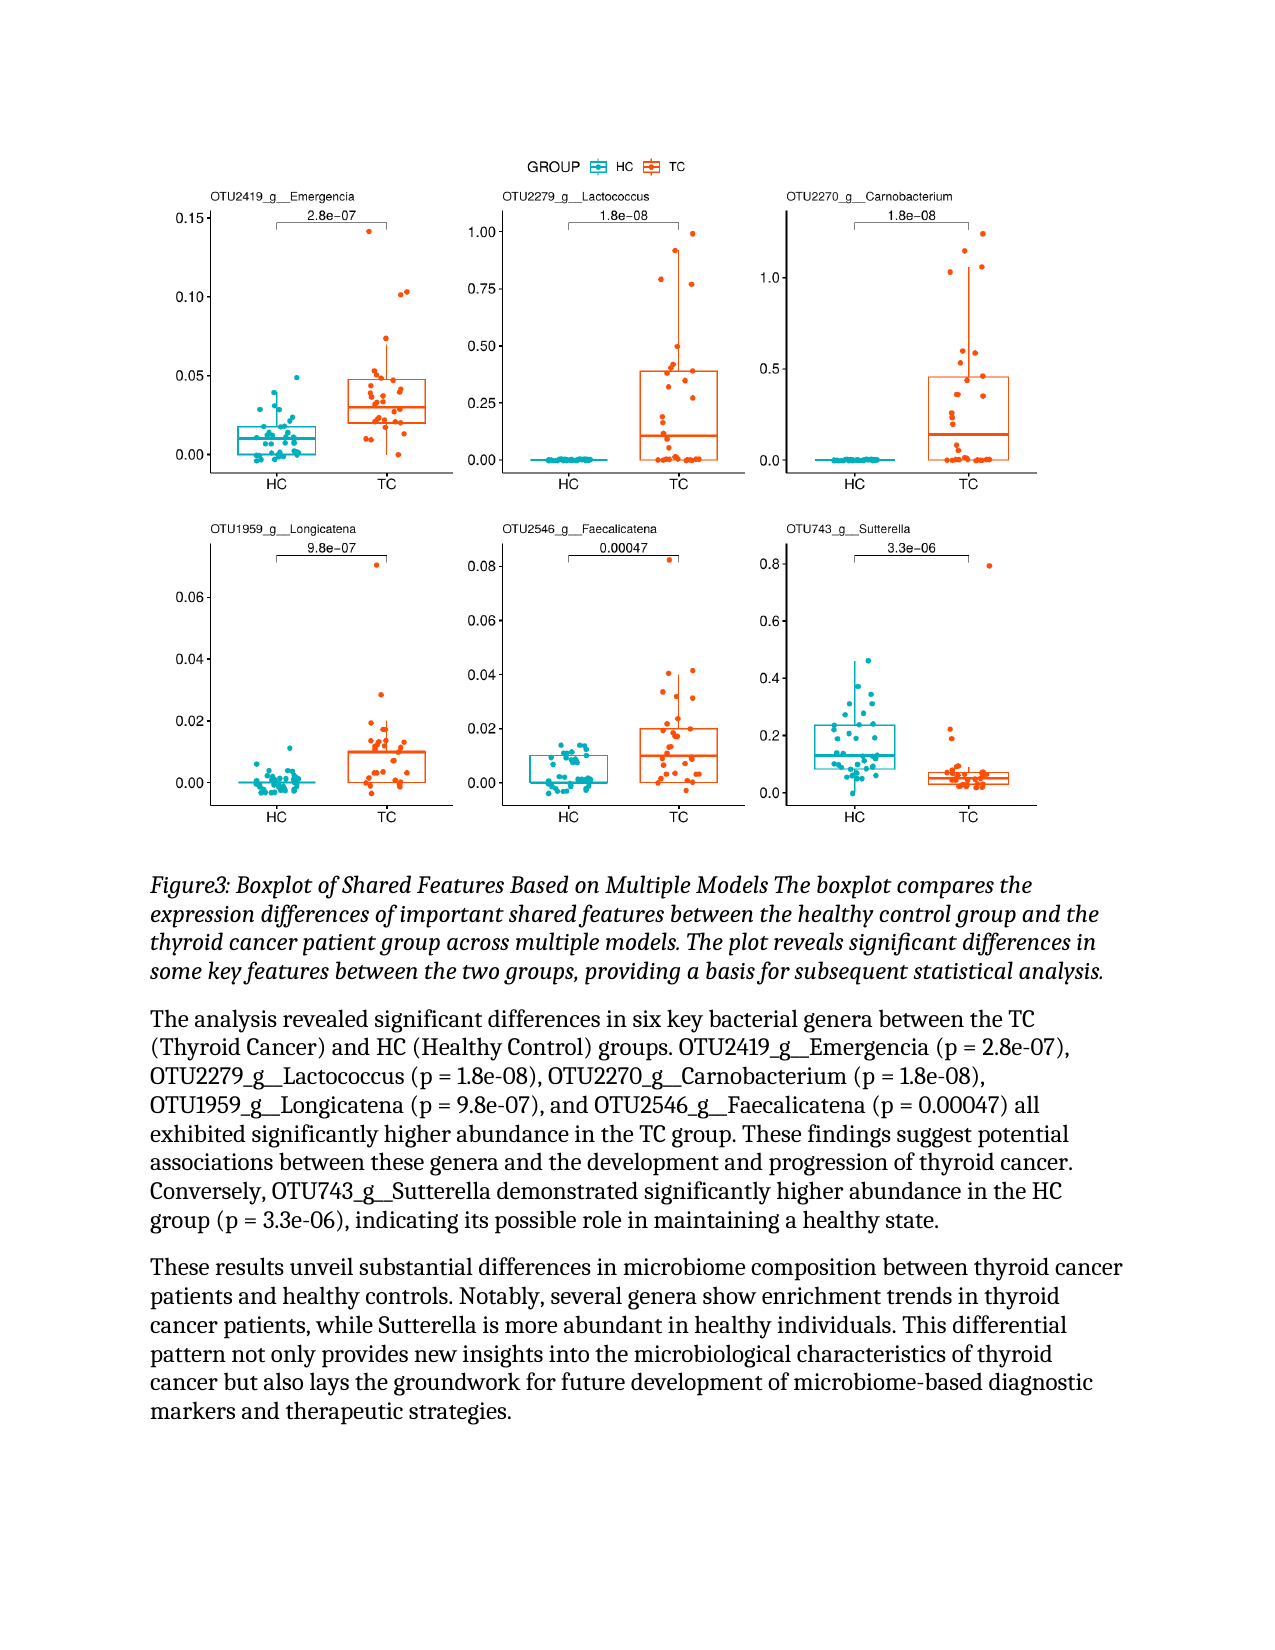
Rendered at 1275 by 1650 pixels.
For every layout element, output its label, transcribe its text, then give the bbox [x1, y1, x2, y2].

text The analysis revealed significant differences in six key bacterial genera between the TC (Thyroid Cancer) and HC (Healthy Control) groups. OTU2419_g__Emergencia (p = 2.8e-07), OTU2279_g__Lactococcus (p = 1.8e-08), OTU2270_g__Carnobacterium (p = 1.8e-08), OTU1959_g__Longicatena (p = 9.8e-07), and OTU2546_g__Faecalicatena (p = 0.00047) all exhibited significantly higher abundance in the TC group. These findings suggest potential associations between these genera and the development and progression of thyroid cancer. Conversely, OTU743_g__Sutterella demonstrated significantly higher abundance in the HC group (p = 3.3e-06), indicating its possible role in maintaining a healthy state. [150, 1004, 1125, 1234]
picture [168, 150, 1044, 850]
text These results unveil substantial differences in microbiome composition between thyroid cancer patients and healthy controls. Notably, several genera show enrichment trends in thyroid cancer patients, while Sutterella is more abundant in healthy individuals. This differential pattern not only provides new insights into the microbiological characteristics of thyroid cancer but also lays the groundwork for future development of microbiome-based diagnostic markers and therapeutic strategies. [150, 1253, 1125, 1426]
text Figure3: Boxplot of Shared Features Based on Multiple Models The boxplot compares the expression differences of important shared features between the healthy control group and the thyroid cancer patient group across multiple models. The plot reveals significant differences in some key features between the two groups, providing a basis for subsequent statistical analysis. [150, 871, 1125, 986]
